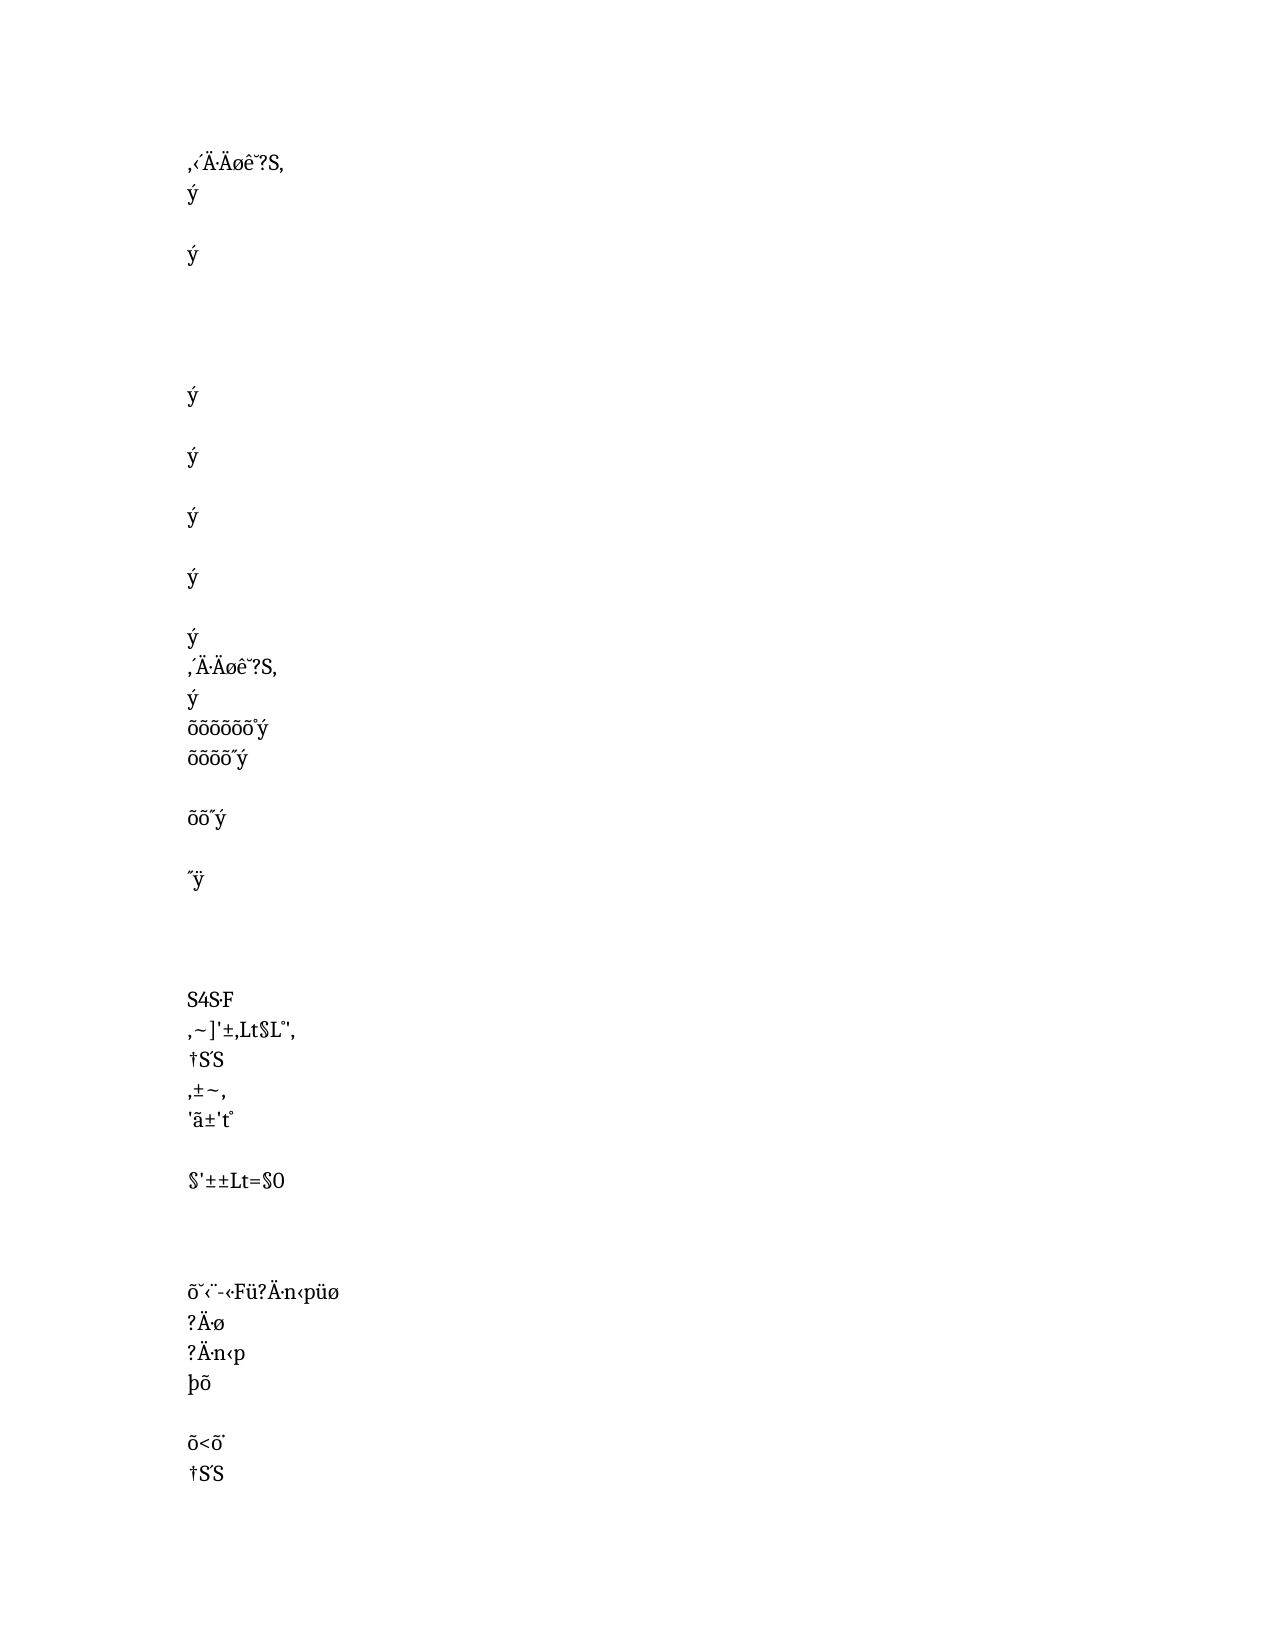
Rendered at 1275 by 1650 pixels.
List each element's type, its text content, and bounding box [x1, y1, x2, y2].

text ý ý ý ý ý ,´Ä·Äøê˘?S, ý õõõõõõ˚ý õõõõ˝ý õõ˝ý ˝ÿ S4S·F ,~]'±,Lt§L˚', †S´S ,±~, 'ã±'t˚ §'±±Lt=§0 [187, 352, 1087, 1254]
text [187, 1279, 1087, 1487]
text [187, 150, 1087, 327]
